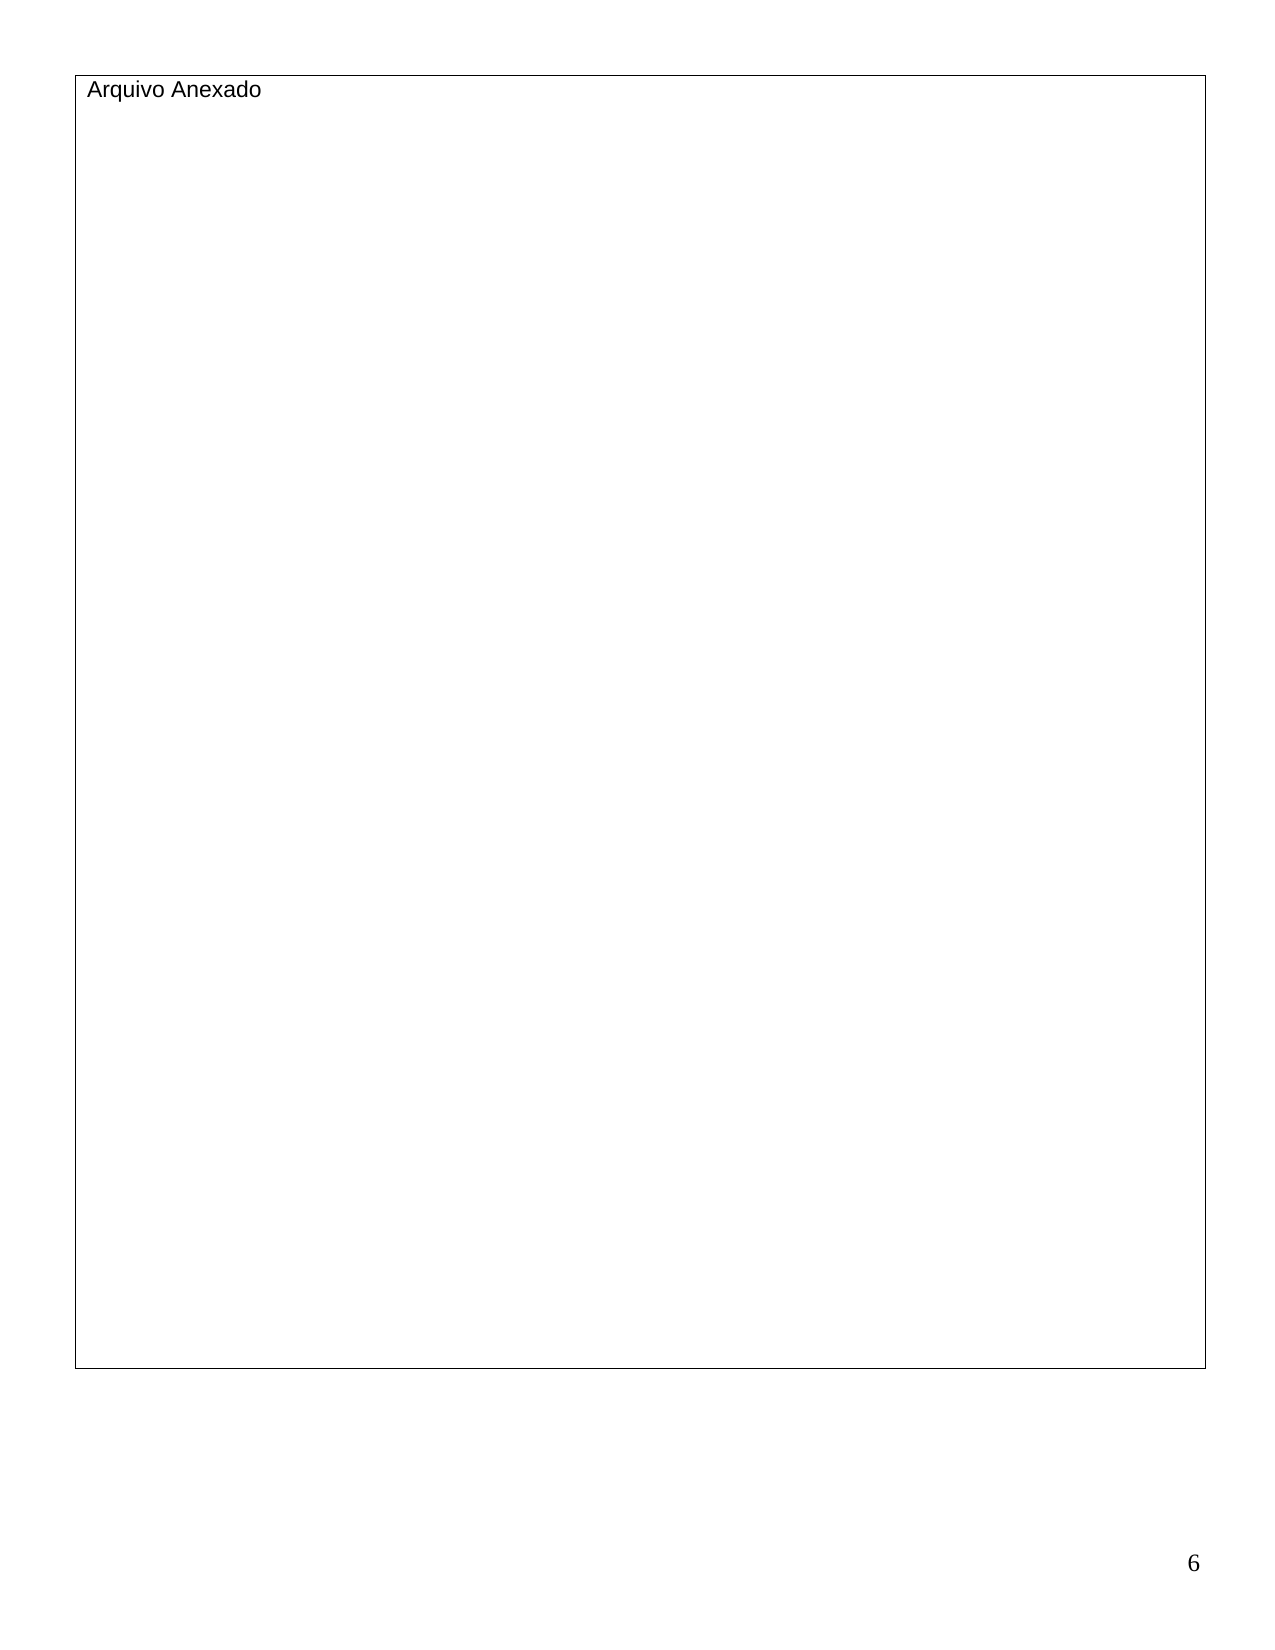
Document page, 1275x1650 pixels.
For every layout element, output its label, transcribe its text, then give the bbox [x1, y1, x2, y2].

table_header Arquivo Anexado [76, 76, 1205, 1367]
